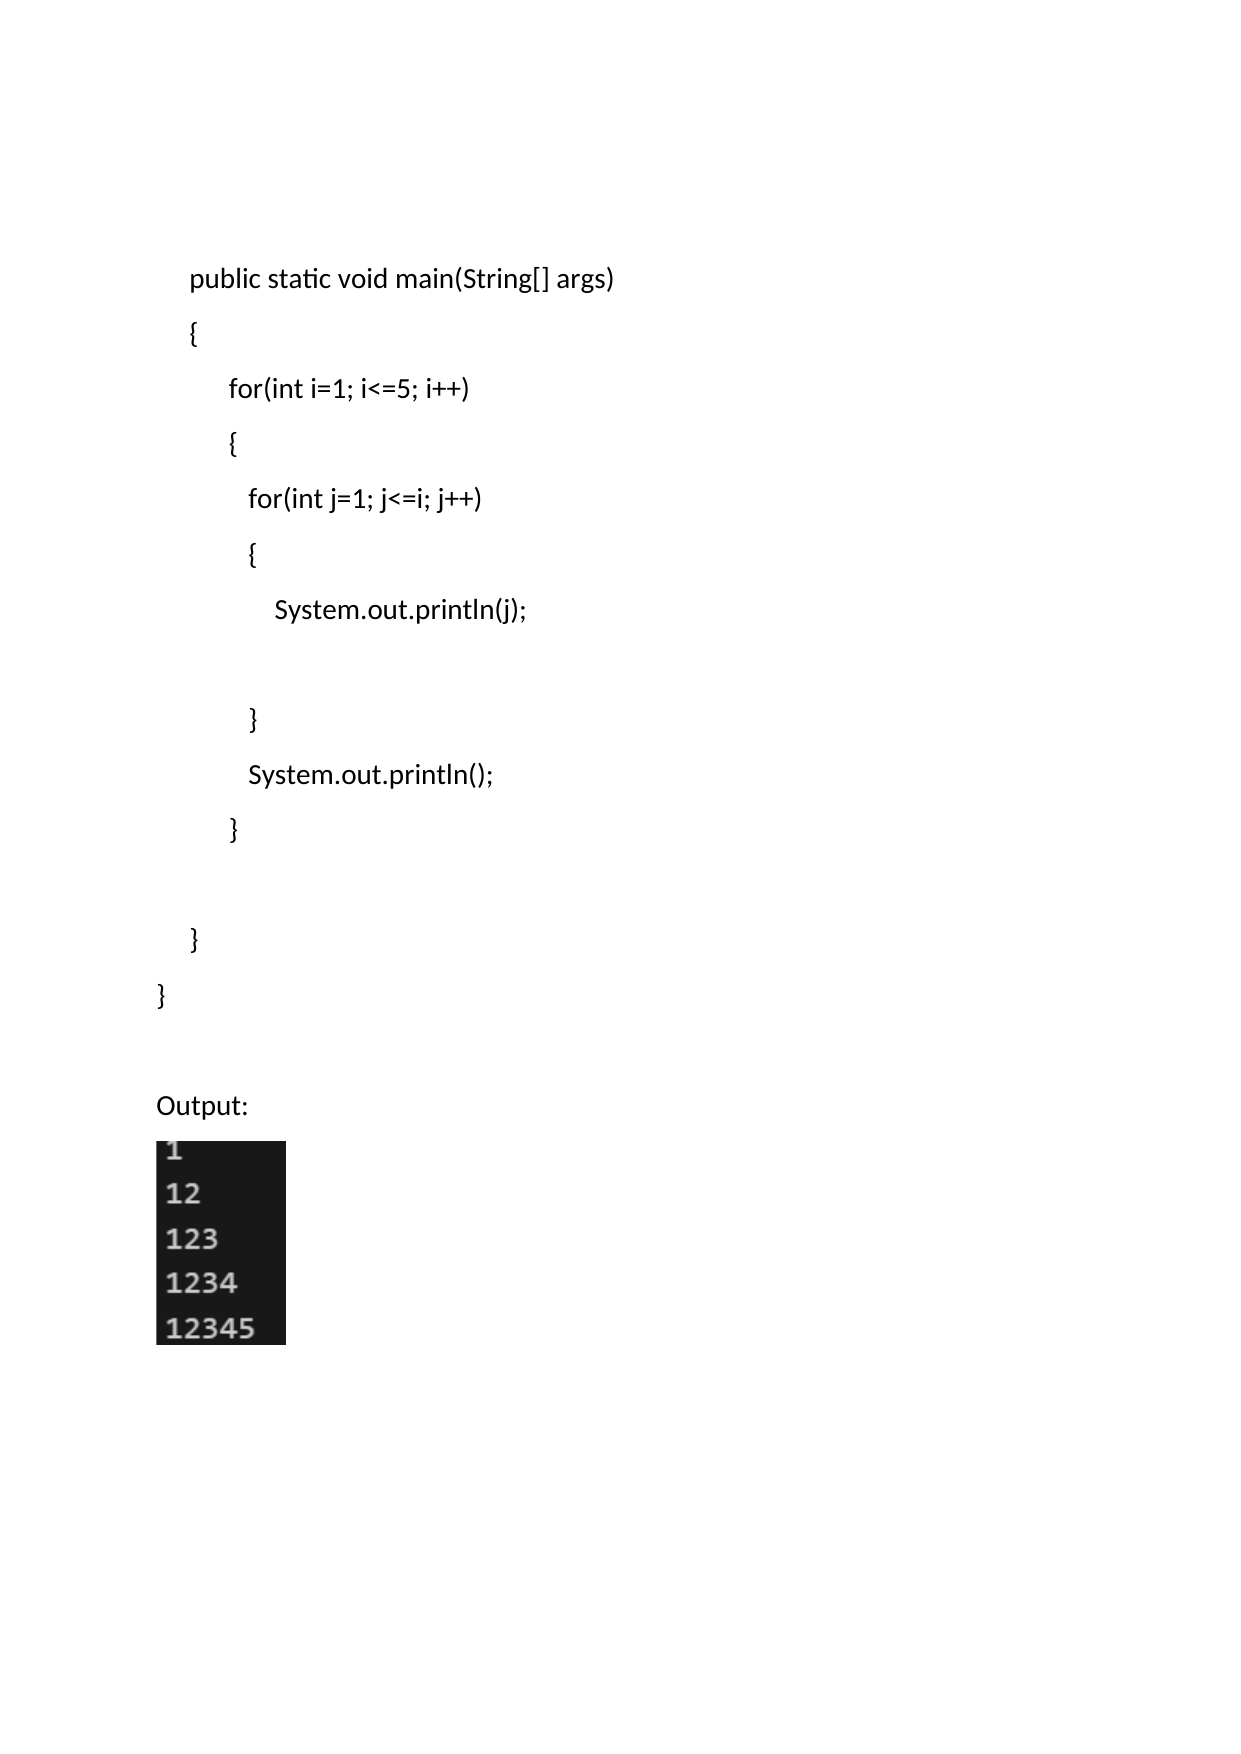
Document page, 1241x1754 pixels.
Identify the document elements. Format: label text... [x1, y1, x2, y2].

text { [156, 315, 1090, 351]
text for(int j=1; j<=i; j++) [156, 481, 1090, 516]
text } [156, 701, 1090, 737]
text public static void main(String[] args) [156, 260, 1090, 296]
text } [156, 977, 1090, 1012]
text } [156, 921, 1090, 957]
text } [156, 811, 1090, 847]
text { [156, 536, 1090, 571]
picture [156, 1141, 286, 1345]
text System.out.println(); [156, 756, 1090, 792]
text System.out.println(j); [156, 591, 1090, 626]
text Output: [156, 1087, 1090, 1122]
text for(int i=1; i<=5; i++) [156, 370, 1090, 406]
text { [156, 426, 1090, 461]
